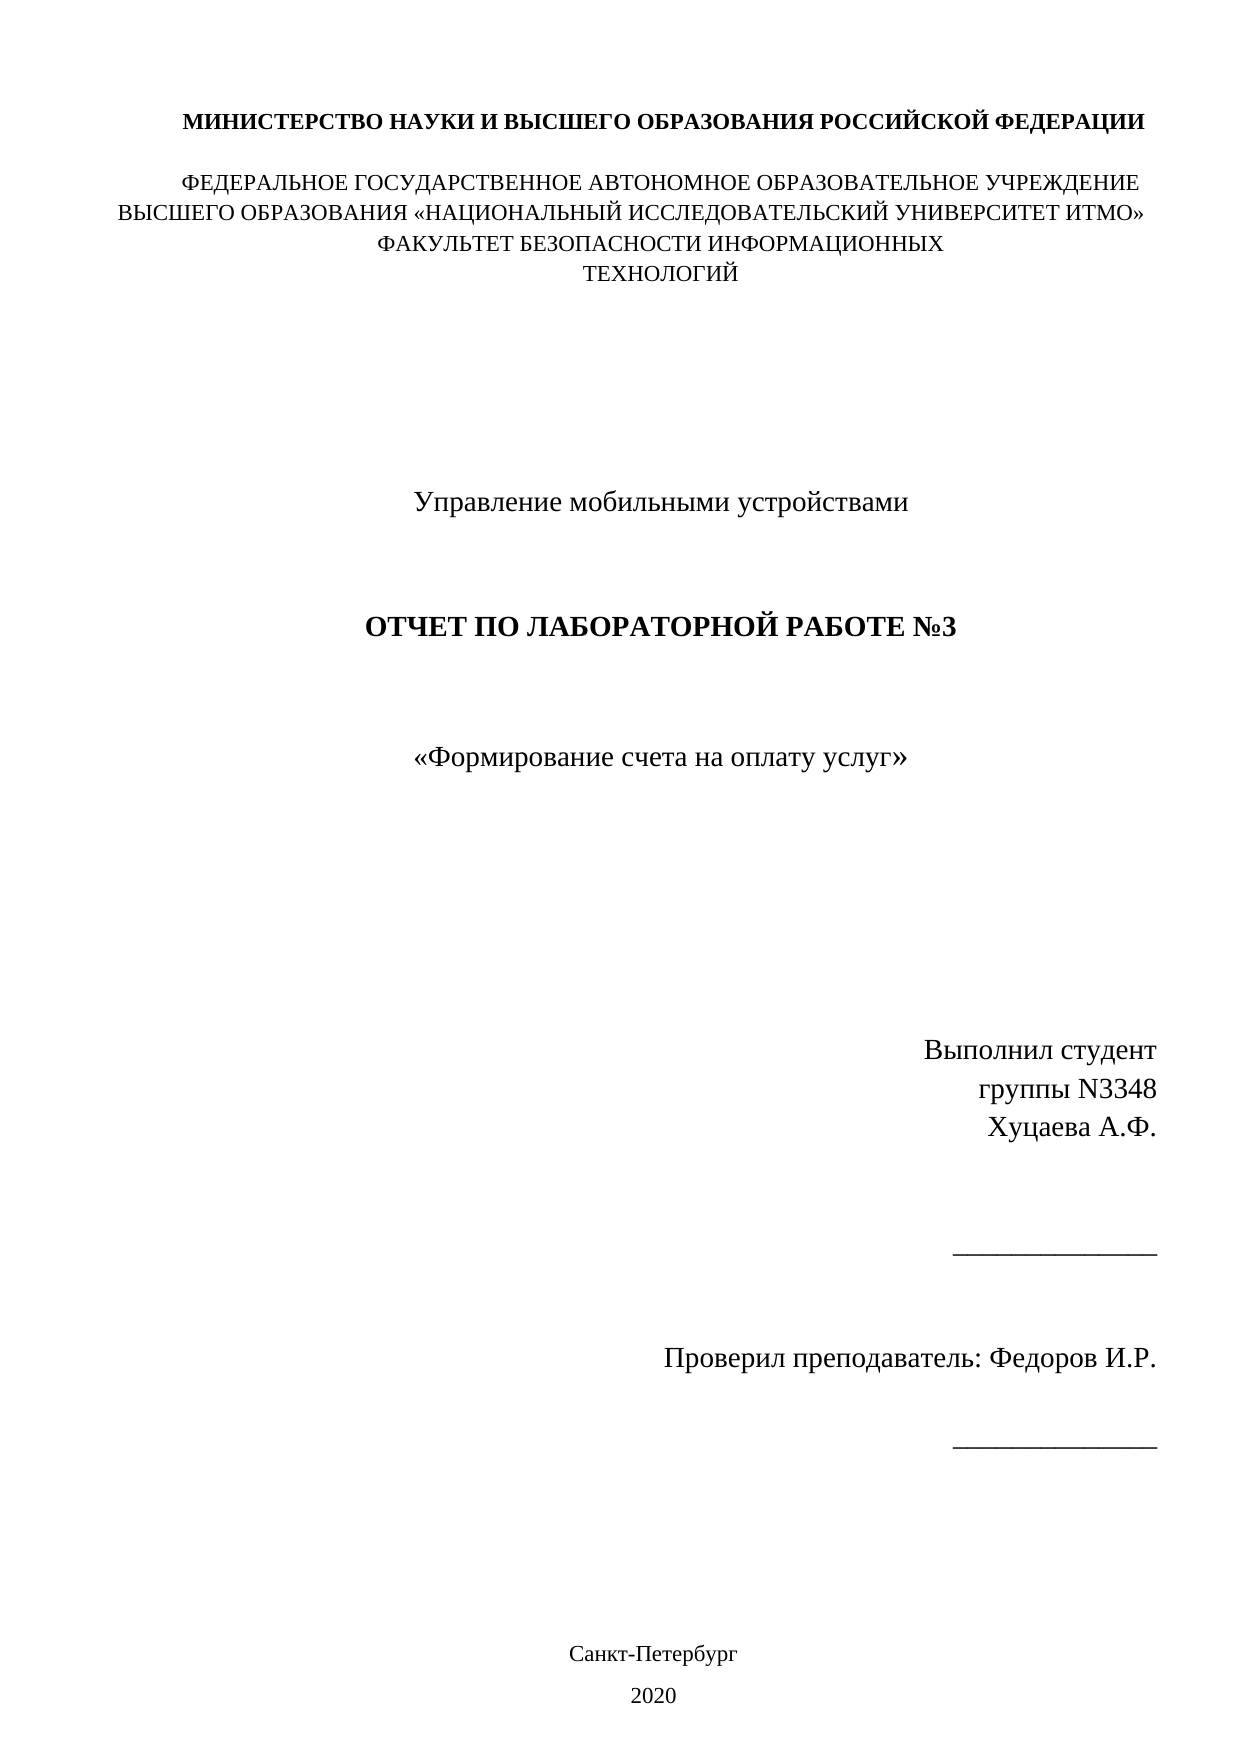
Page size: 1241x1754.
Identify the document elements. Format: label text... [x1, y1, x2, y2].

text ______________ [106, 1418, 1157, 1451]
text МИНИСТЕРСТВО НАУКИ И ВЫСШЕГО ОБРАЗОВАНИЯ РОССИЙСКОЙ ФЕДЕРАЦИИ [106, 108, 1157, 135]
text Выполнил студент [106, 1032, 1157, 1066]
text группы N3348 [106, 1071, 1157, 1104]
text Санкт-Петербург [106, 1639, 1157, 1666]
text 2020 [106, 1682, 1157, 1709]
text Хуцаева А.Ф. [106, 1109, 1157, 1143]
text Управление мобильными устройствами [106, 484, 1157, 517]
text ОТЧЕТ ПО ЛАБОРАТОРНОЙ РАБОТЕ №3 [106, 609, 1157, 643]
text Проверил преподаватель: Федоров И.Р. [106, 1341, 1157, 1374]
text факультет БЕЗОПАСНОСТИ ИНФОРМАЦИОННЫХ [106, 229, 1157, 256]
text ______________ [106, 1225, 1157, 1258]
text ТЕХНОЛОГИЙ [106, 260, 1157, 286]
text ФЕДЕРАЛЬНОЕ ГОСУДАРСТВЕННОЕ АВТОНОМНОЕ ОБРАЗОВАТЕЛЬНОЕ УЧРЕЖДЕНИЕ ВЫСШЕГО ОБРАЗОВАНИЯ «НАЦИОНАЛЬНЫЙ ИССЛЕДОВАТЕЛЬСКИЙ УНИВЕРСИТЕТ ИТМО» [106, 169, 1157, 226]
text «Формирование счета на оплату услуг» [106, 735, 1157, 773]
